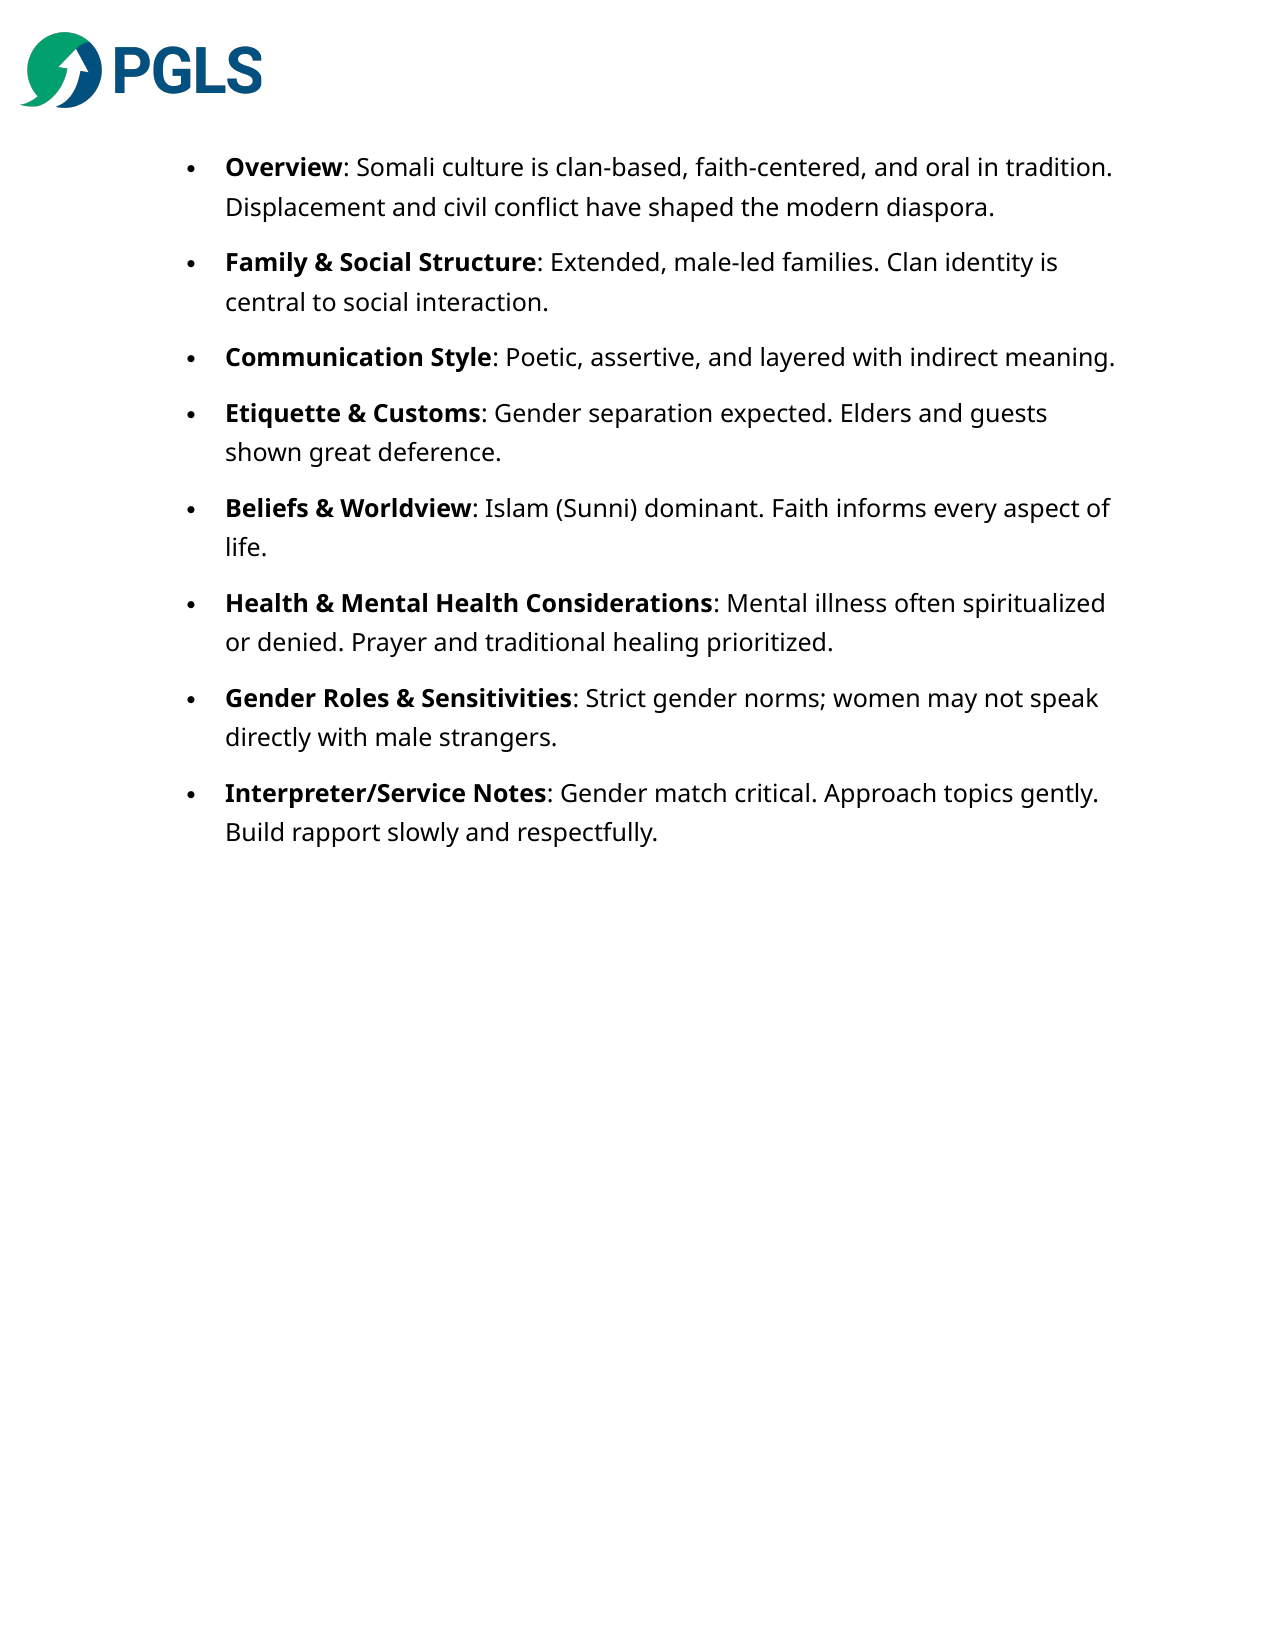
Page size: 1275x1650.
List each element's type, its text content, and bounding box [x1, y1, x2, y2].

list Gender Roles & Sensitivities: Strict gender norms; women may not speak directly with male strangers. [187, 681, 1125, 754]
list Family & Social Structure: Extended, male-led families. Clan identity is central to social interaction. [187, 245, 1125, 318]
list Overview: Somali culture is clan-based, faith-centered, and oral in tradition. Displacement and civil conflict have shaped the modern diaspora. [187, 150, 1125, 223]
list Interpreter/Service Notes: Gender match critical. Approach topics gently. Build rapport slowly and respectfully. [187, 776, 1125, 849]
list Etiquette & Customs: Gender separation expected. Elders and guests shown great deference. [187, 396, 1125, 469]
list Beliefs & Worldview: Islam (Sunni) dominant. Faith informs every aspect of life. [187, 491, 1125, 564]
list Health & Mental Health Considerations: Mental illness often spiritualized or denied. Prayer and traditional healing prioritized. [187, 586, 1125, 659]
list Communication Style: Poetic, assertive, and layered with indirect meaning. [187, 340, 1125, 374]
picture [19, 32, 262, 108]
